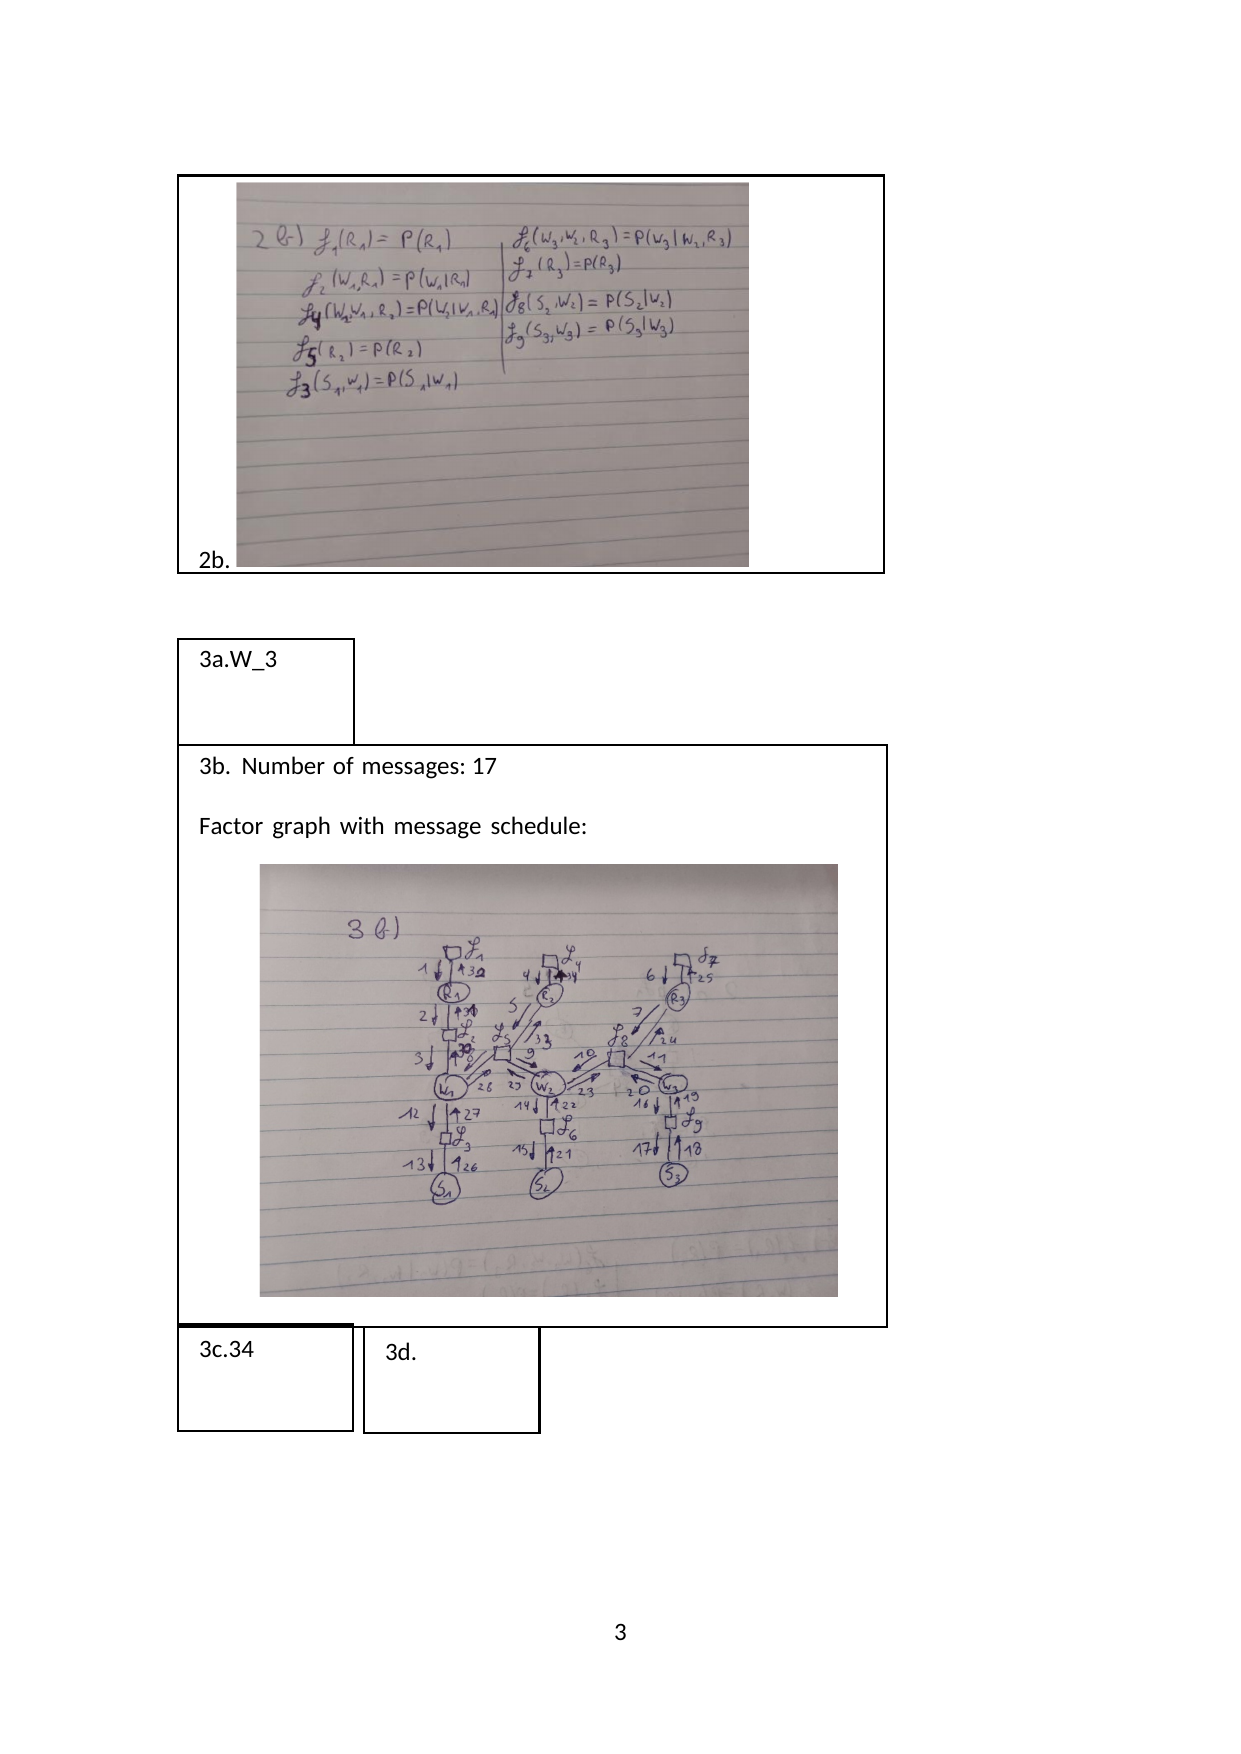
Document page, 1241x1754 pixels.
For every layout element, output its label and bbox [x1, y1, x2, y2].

picture [237, 183, 749, 567]
picture [260, 864, 837, 1297]
